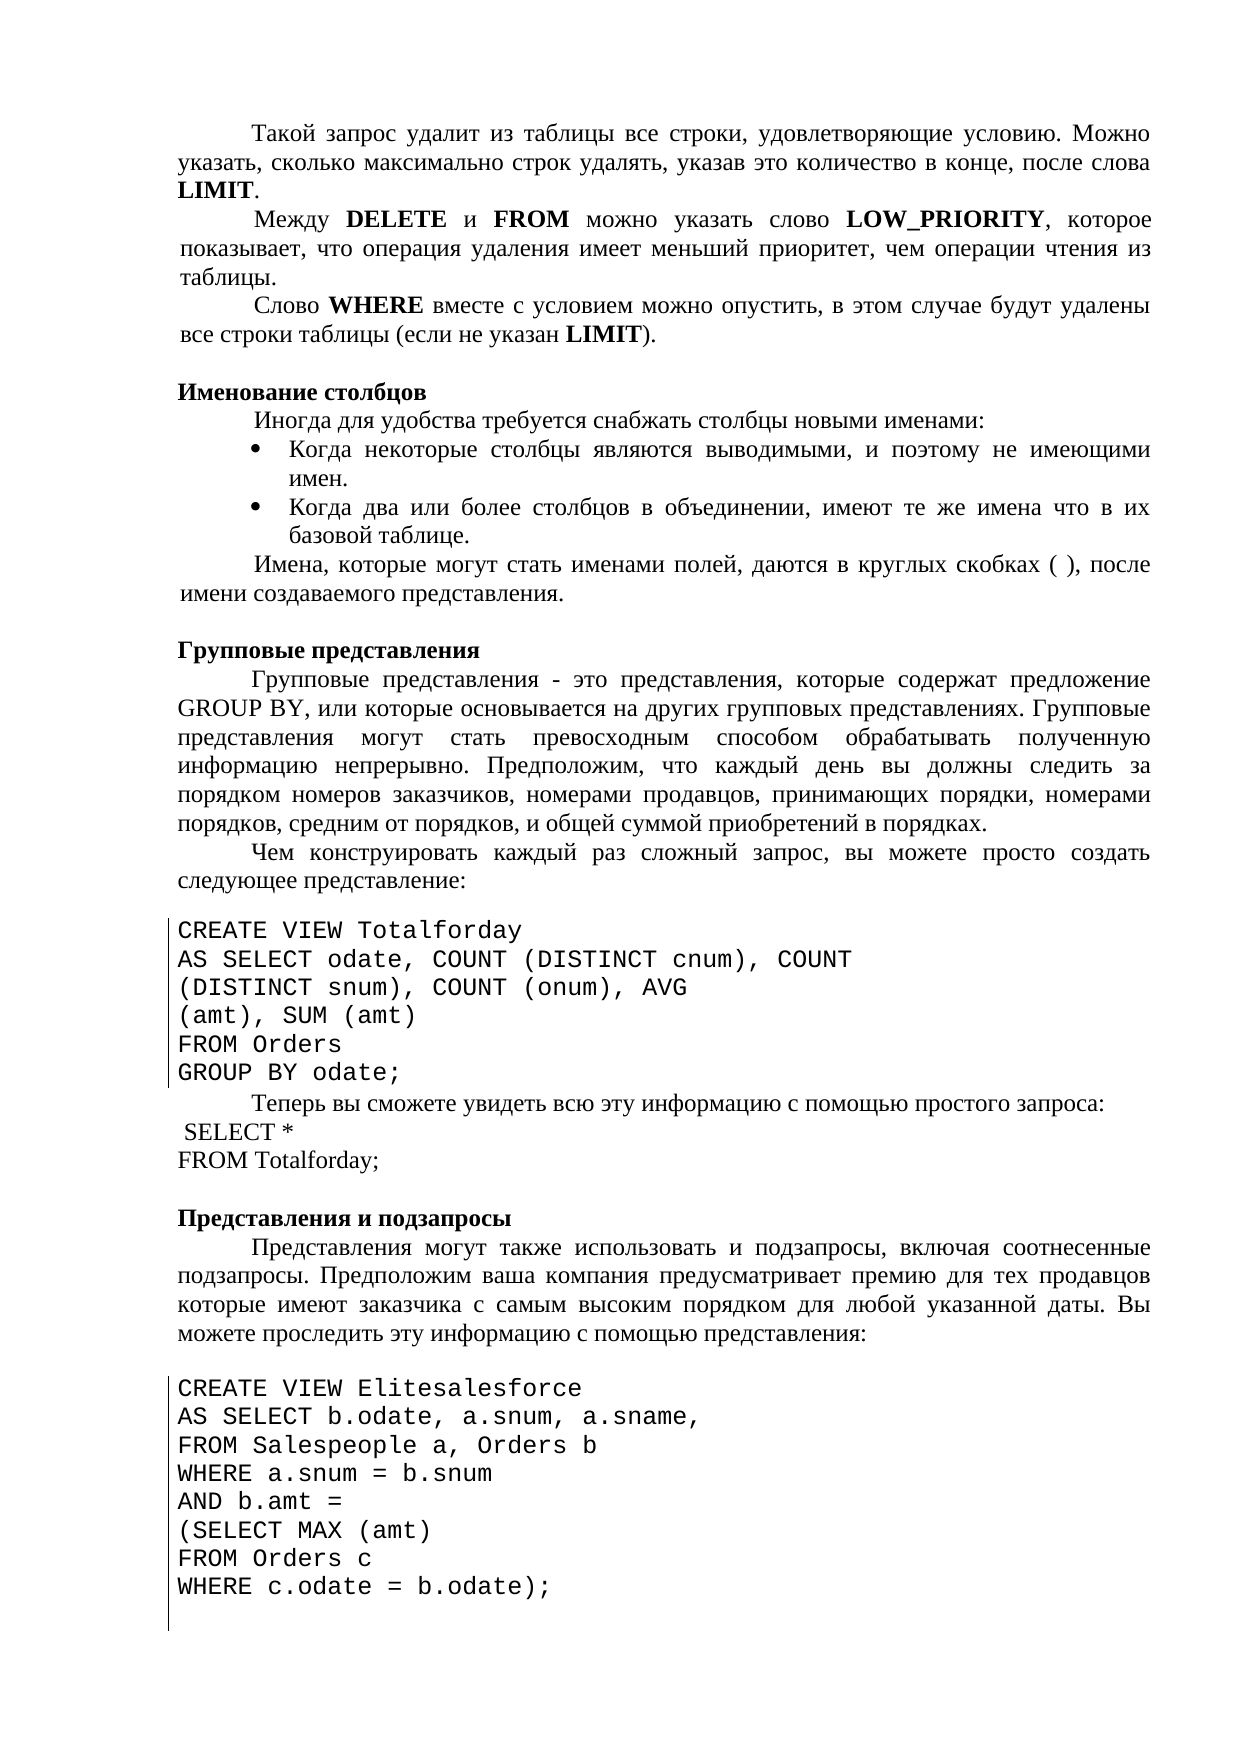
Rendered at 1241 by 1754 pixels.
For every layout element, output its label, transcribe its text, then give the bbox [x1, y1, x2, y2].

list Когда два или более столбцов в объединении, имеют те же имена что в их базовой таблице. [251, 492, 1152, 549]
text GROUP BY odate; [177, 1060, 1152, 1088]
text AND b.amt = [177, 1489, 1152, 1517]
text CREATE VIEW Totalforday [177, 918, 1152, 946]
text Теперь вы сможете увидеть всю эту информацию с помощью простого запроса: [177, 1088, 1152, 1117]
text (SELECT MAX (amt) [177, 1517, 1152, 1546]
text FROM Orders c [177, 1546, 1152, 1574]
text Именование столбцов [177, 377, 1152, 406]
text AS SELECT odate, COUNT (DISTINCT cnum), COUNT [177, 946, 1152, 975]
text Представления могут также использовать и подзапросы, включая соотнесенные подзапросы. Предположим ваша компания предусматривает премию для тех продавцов которые имеют заказчика с самым высоким порядком для любой указанной даты. Вы можете проследить эту информацию с помощью представления: [177, 1232, 1152, 1347]
text Групповые представления - это представления, которые содержат предложение GROUP BY, или которые основывается на других групповых представлениях. Групповые представления могут стать превосходным способом обрабатывать полученную информацию непрерывно. Предположим, что каждый день вы должны следить за порядком номеров заказчиков, номерами продавцов, принимающих порядки, номерами порядков, средним от порядков, и общей суммой приобретений в порядках. [177, 664, 1152, 837]
text Чем конструировать каждый раз сложный запрос, вы можете просто создать следующее представление: [177, 837, 1152, 894]
text Такой запрос удалит из таблицы все строки, удовлетворяющие условию. Можно указать, сколько максимально строк удалять, указав это количество в конце, после слова LIMIT. [177, 118, 1152, 204]
text Слово WHERE вместе с условием можно опустить, в этом случае будут удалены все строки таблицы (если не указан LIMIT). [180, 291, 1152, 348]
text Имена, которые могут стать именами полей, даются в круглых скобках ( ), после имени создаваемого представления. [180, 549, 1152, 607]
text Представления и подзапросы [177, 1203, 1152, 1232]
text Иногда для удобства требуется снабжать столбцы новыми именами: [180, 406, 1152, 434]
text SELECT * [177, 1117, 1152, 1146]
text FROM Salespeople a, Orders b [177, 1432, 1152, 1461]
text (DISTINCT snum), COUNT (onum), AVG [177, 975, 1152, 1003]
list Когда некоторые столбцы являются выводимыми, и поэтому не имеющими имен. [251, 434, 1152, 492]
text WHERE c.odate = b.odate); [177, 1574, 1152, 1602]
text FROM Totalforday; [177, 1146, 1152, 1174]
text (amt), SUM (amt) [177, 1003, 1152, 1031]
text Между DELETE и FROM можно указать слово LOW_PRIORITY, которое показывает, что операция удаления имеет меньший приоритет, чем операции чтения из таблицы. [180, 204, 1152, 291]
text AS SELECT b.odate, a.snum, a.sname, [177, 1404, 1152, 1432]
text FROM Orders [177, 1031, 1152, 1060]
text WHERE a.snum = b.snum [177, 1461, 1152, 1489]
text CREATE VIEW Elitesalesforce [177, 1376, 1152, 1404]
text Групповые представления [177, 636, 1152, 664]
